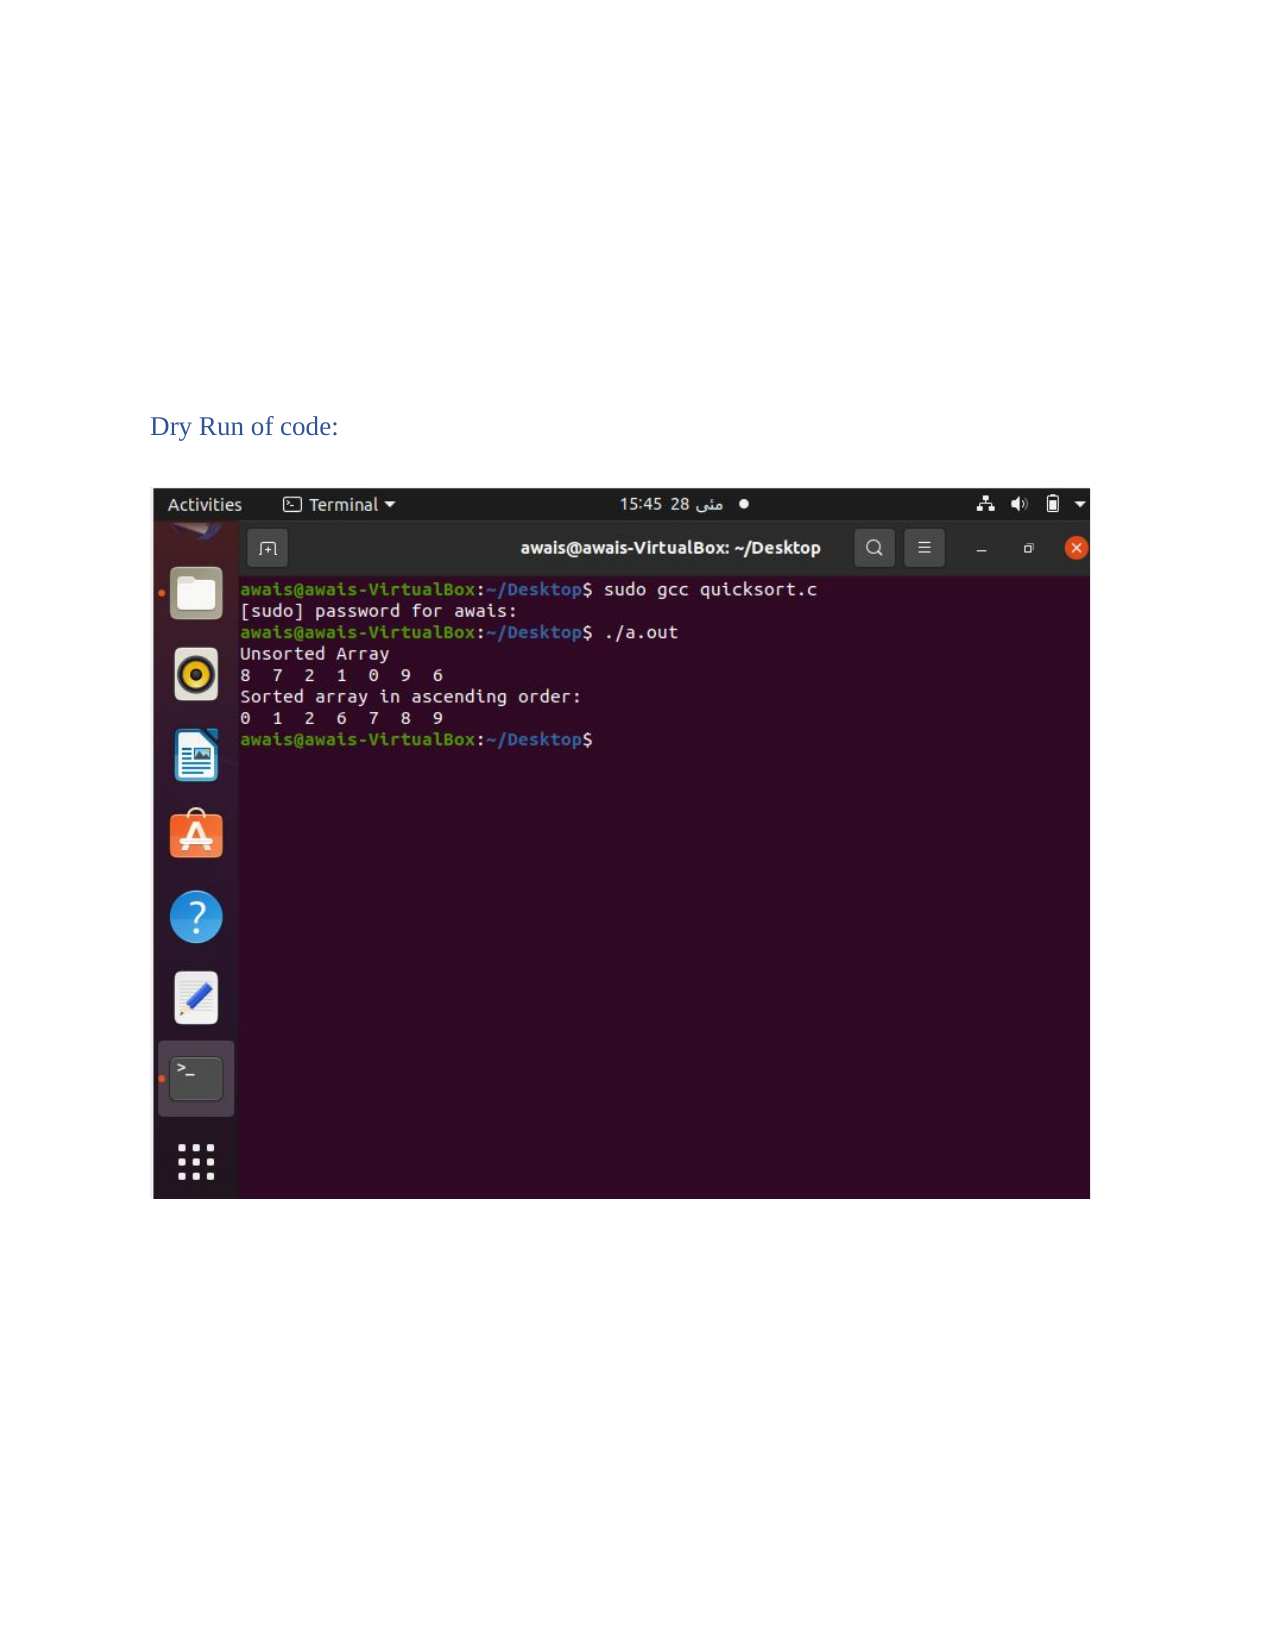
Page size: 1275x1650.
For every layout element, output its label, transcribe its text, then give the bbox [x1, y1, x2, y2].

picture [150, 487, 1091, 1199]
subtitle Dry Run of code: [150, 409, 1125, 441]
